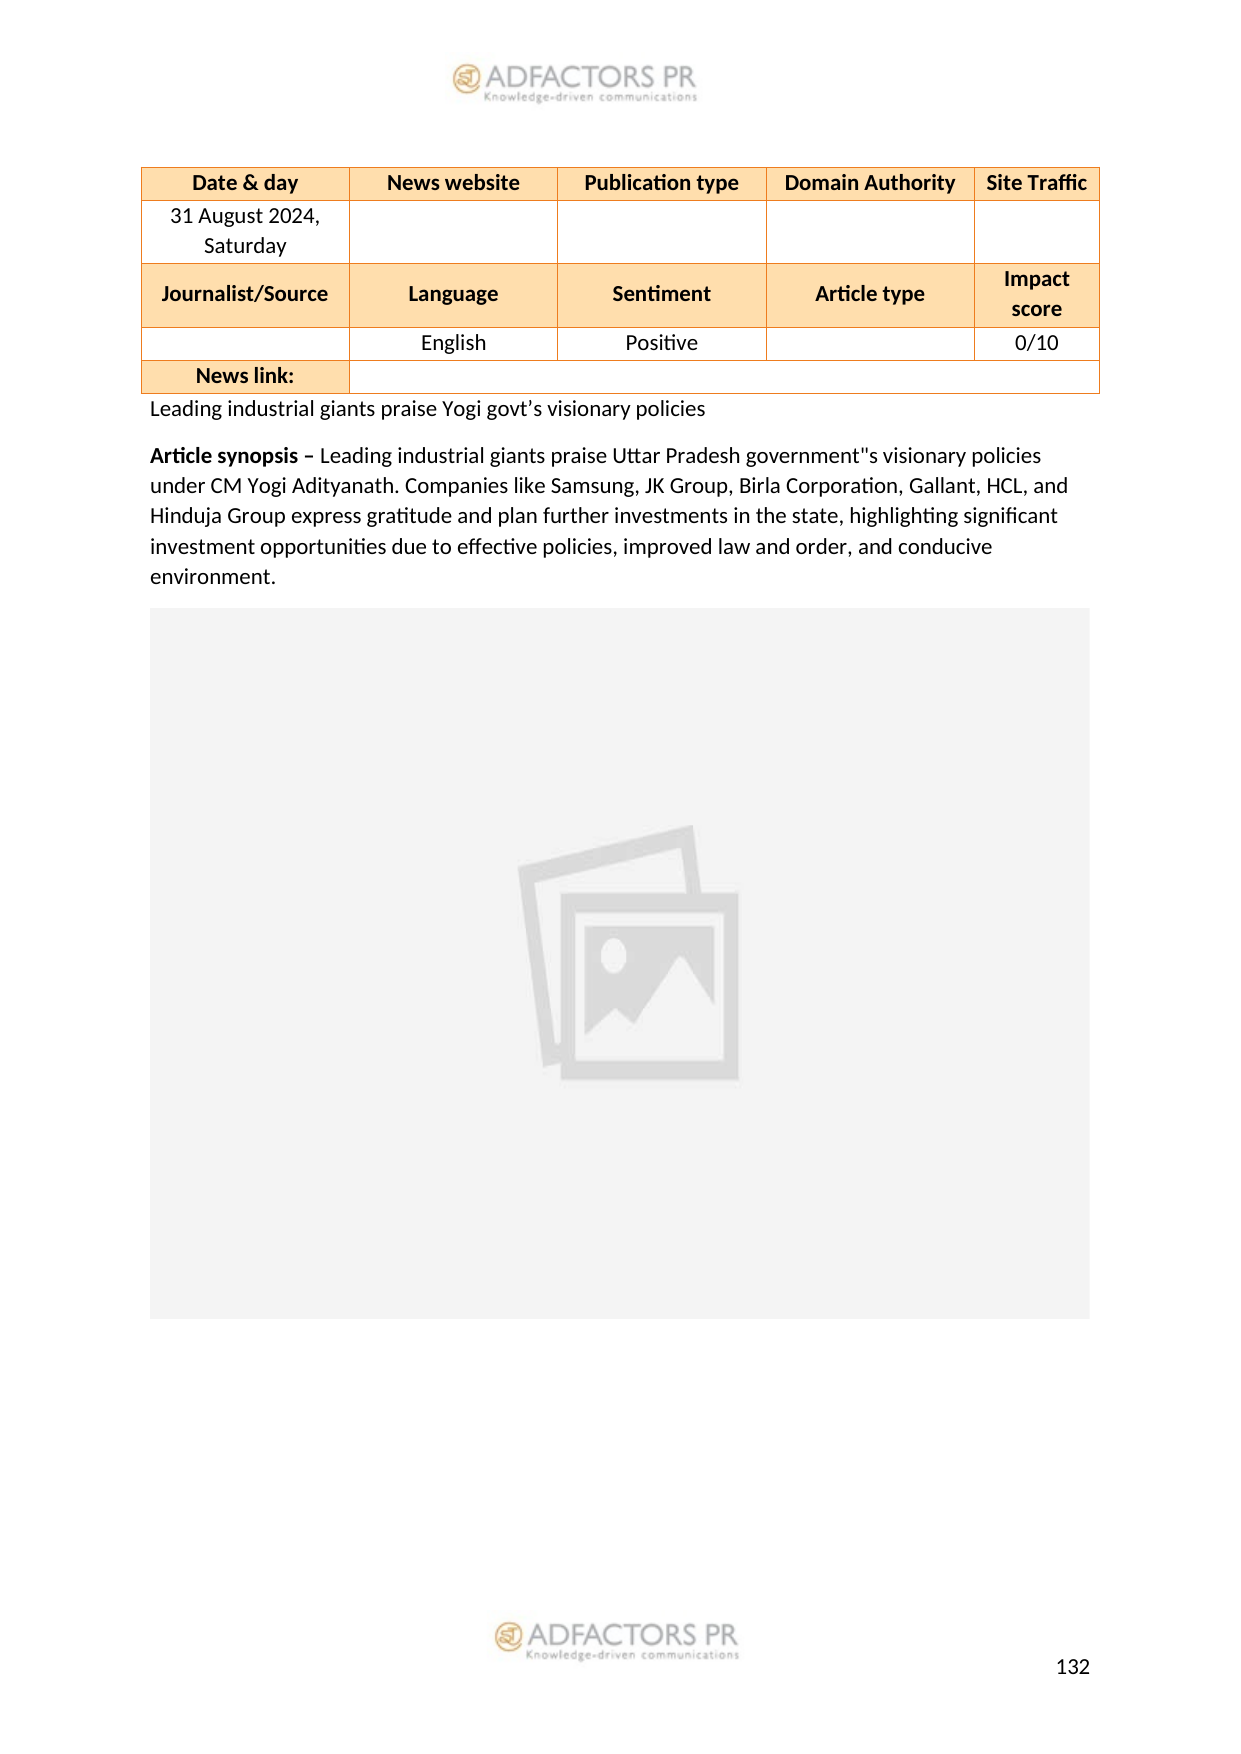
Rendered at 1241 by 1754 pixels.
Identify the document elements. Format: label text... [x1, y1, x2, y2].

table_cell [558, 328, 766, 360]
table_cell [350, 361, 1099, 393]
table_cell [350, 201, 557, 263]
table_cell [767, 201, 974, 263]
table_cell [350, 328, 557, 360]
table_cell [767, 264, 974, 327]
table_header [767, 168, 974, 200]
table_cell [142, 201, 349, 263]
picture [444, 52, 703, 111]
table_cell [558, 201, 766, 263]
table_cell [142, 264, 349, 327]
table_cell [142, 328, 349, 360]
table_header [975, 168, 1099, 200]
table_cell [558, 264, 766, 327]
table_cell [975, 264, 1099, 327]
text Article synopsis – Leading industrial giants praise Uttar Pradesh government"s visionary policies under CM Yogi Adityanath. Companies like Samsung, JK Group, Birla Corporation, Gallant, HCL, and Hinduja Group express gratitude and plan further investments in the state, highlighting significant investment opportunities due to effective policies, improved law and order, and conducive environment. [150, 441, 1090, 590]
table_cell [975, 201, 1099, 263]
picture [486, 1610, 745, 1669]
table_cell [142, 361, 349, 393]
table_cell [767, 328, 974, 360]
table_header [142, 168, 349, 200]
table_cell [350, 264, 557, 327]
text Leading industrial giants praise Yogi govt’s visionary policies [150, 394, 1090, 422]
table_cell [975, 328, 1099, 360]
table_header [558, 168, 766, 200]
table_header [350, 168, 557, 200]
